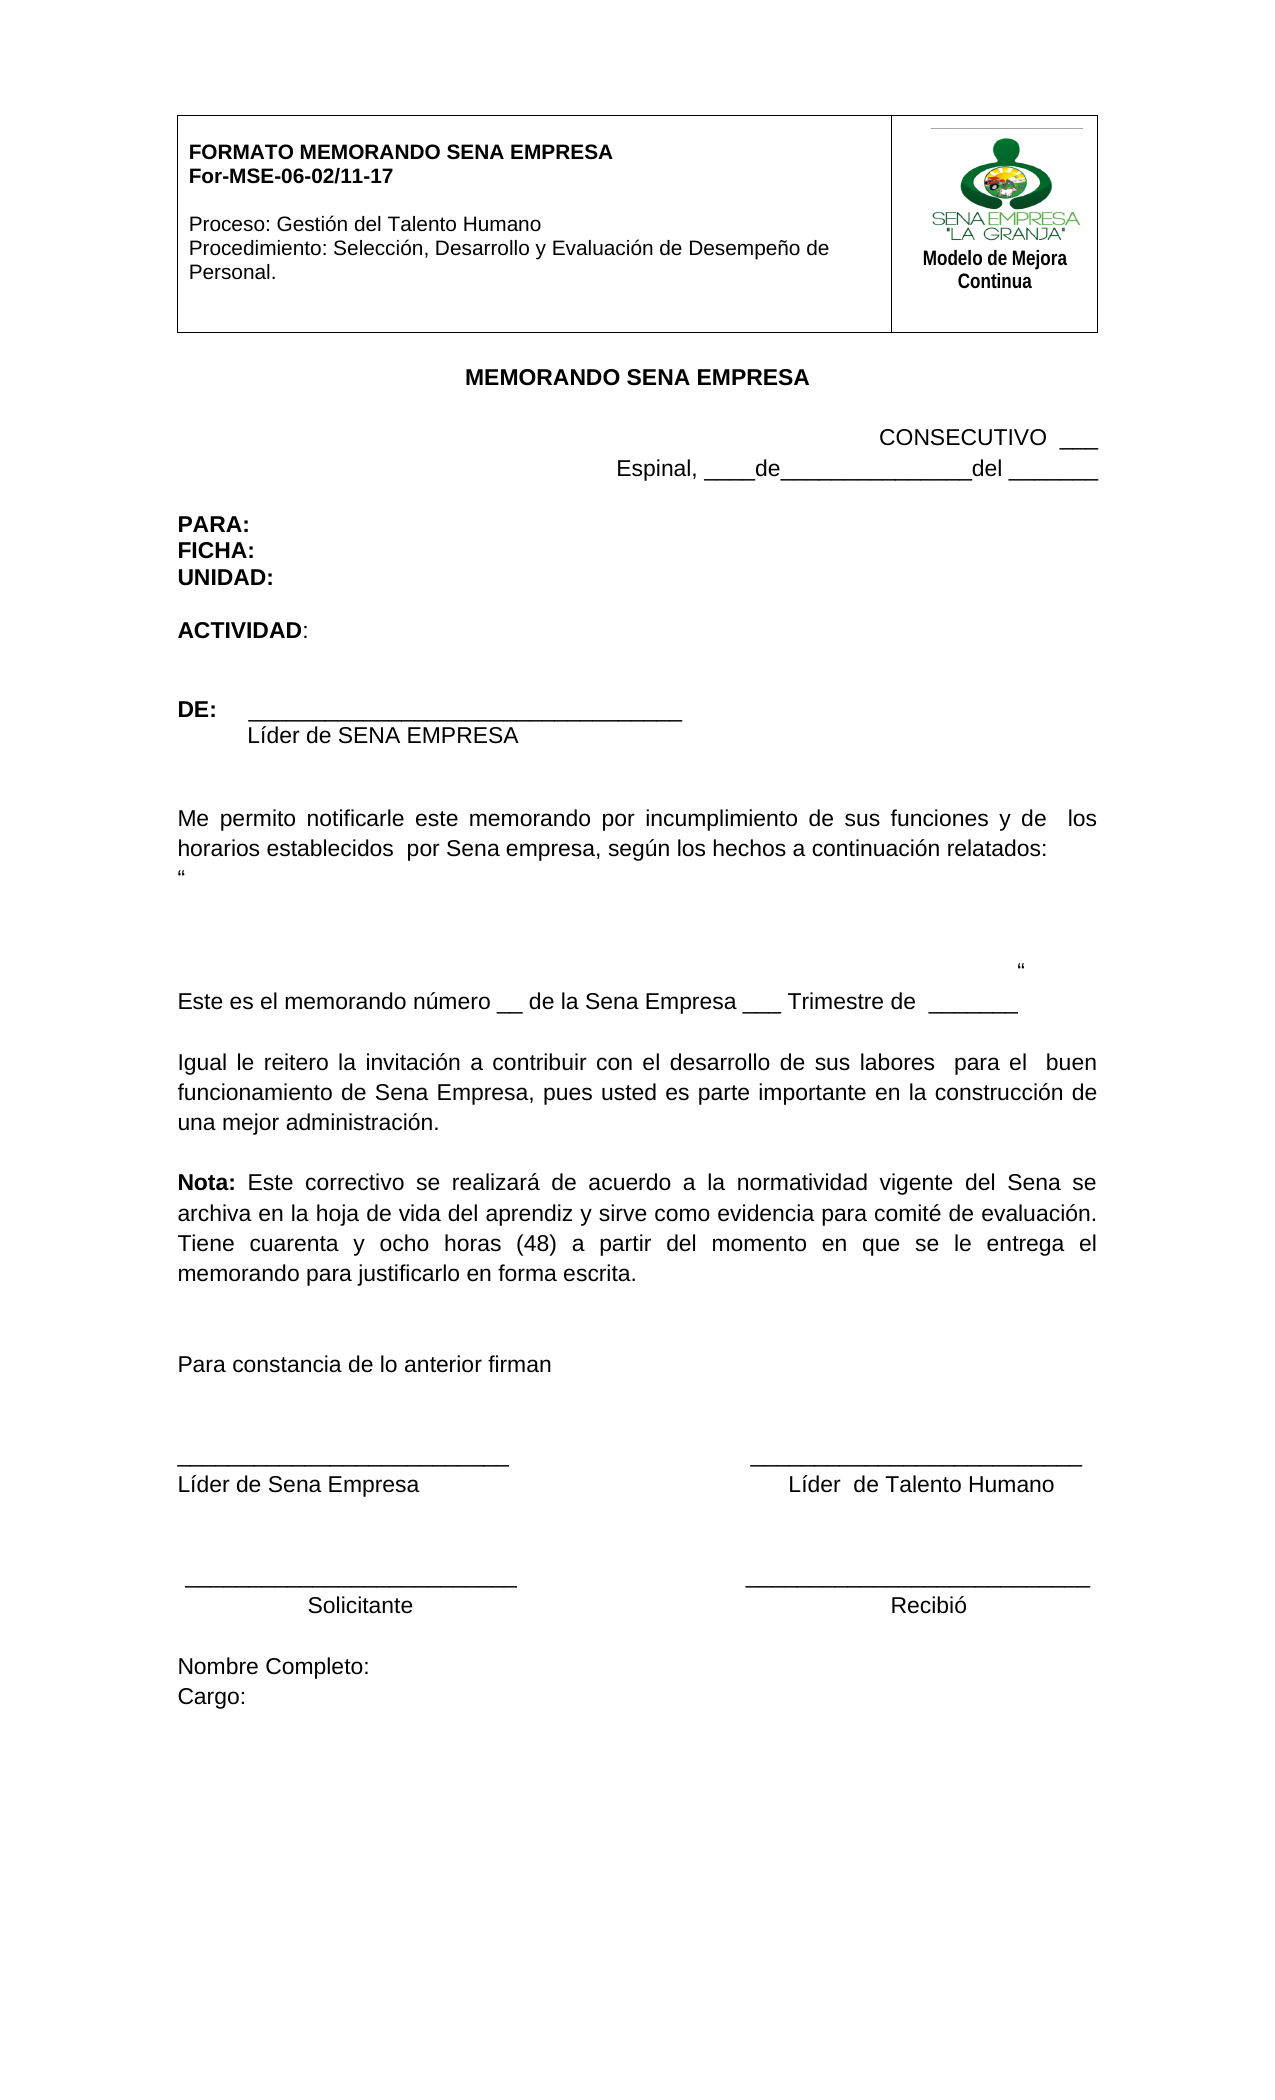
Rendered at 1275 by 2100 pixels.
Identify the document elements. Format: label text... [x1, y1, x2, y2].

text ACTIVIDAD: [177, 617, 1098, 643]
text MEMORANDO SENA EMPRESA [177, 364, 1098, 390]
text Líder de SENA EMPRESA [177, 722, 1098, 748]
text “ [177, 958, 1098, 984]
text Nombre Completo: [177, 1653, 1098, 1679]
text Cargo: [177, 1683, 1098, 1709]
text PARA: [177, 511, 1098, 537]
text UNIDAD: [177, 564, 1098, 590]
text Este es el memorando número __ de la Sena Empresa ___ Trimestre de _______ [177, 988, 1098, 1014]
text DE: __________________________________ [177, 696, 1098, 722]
text CONSECUTIVO ___ [177, 424, 1098, 451]
text Espinal, ____de_______________del _______ [177, 454, 1098, 481]
picture [930, 128, 1083, 246]
text Para constancia de lo anterior firman [177, 1351, 1098, 1377]
text __________________________ __________________________ [177, 1441, 1098, 1468]
text “ [177, 865, 1098, 892]
text Líder de Sena Empresa Líder de Talento Humano [177, 1471, 1098, 1498]
text Igual le reitero la invitación a contribuir con el desarrollo de sus labores para el buen funcionamiento de Sena Empresa, pues usted es parte importante en la construcción de una mejor administración. [177, 1048, 1098, 1135]
text Me permito notificarle este memorando por incumplimiento de sus funciones y de los horarios establecidos por Sena empresa, según los hechos a continuación relatados: [177, 805, 1098, 861]
text Nota: Este correctivo se realizará de acuerdo a la normatividad vigente del Sena se archiva en la hoja de vida del aprendiz y sirve como evidencia para comité de evaluación. Tiene cuarenta y ocho horas (48) a partir del momento en que se le entrega el memorando para justificarlo en forma escrita. [177, 1169, 1098, 1286]
text FICHA: [177, 537, 1098, 564]
text __________________________ ___________________________ Solicitante Recibió [177, 1562, 1098, 1619]
